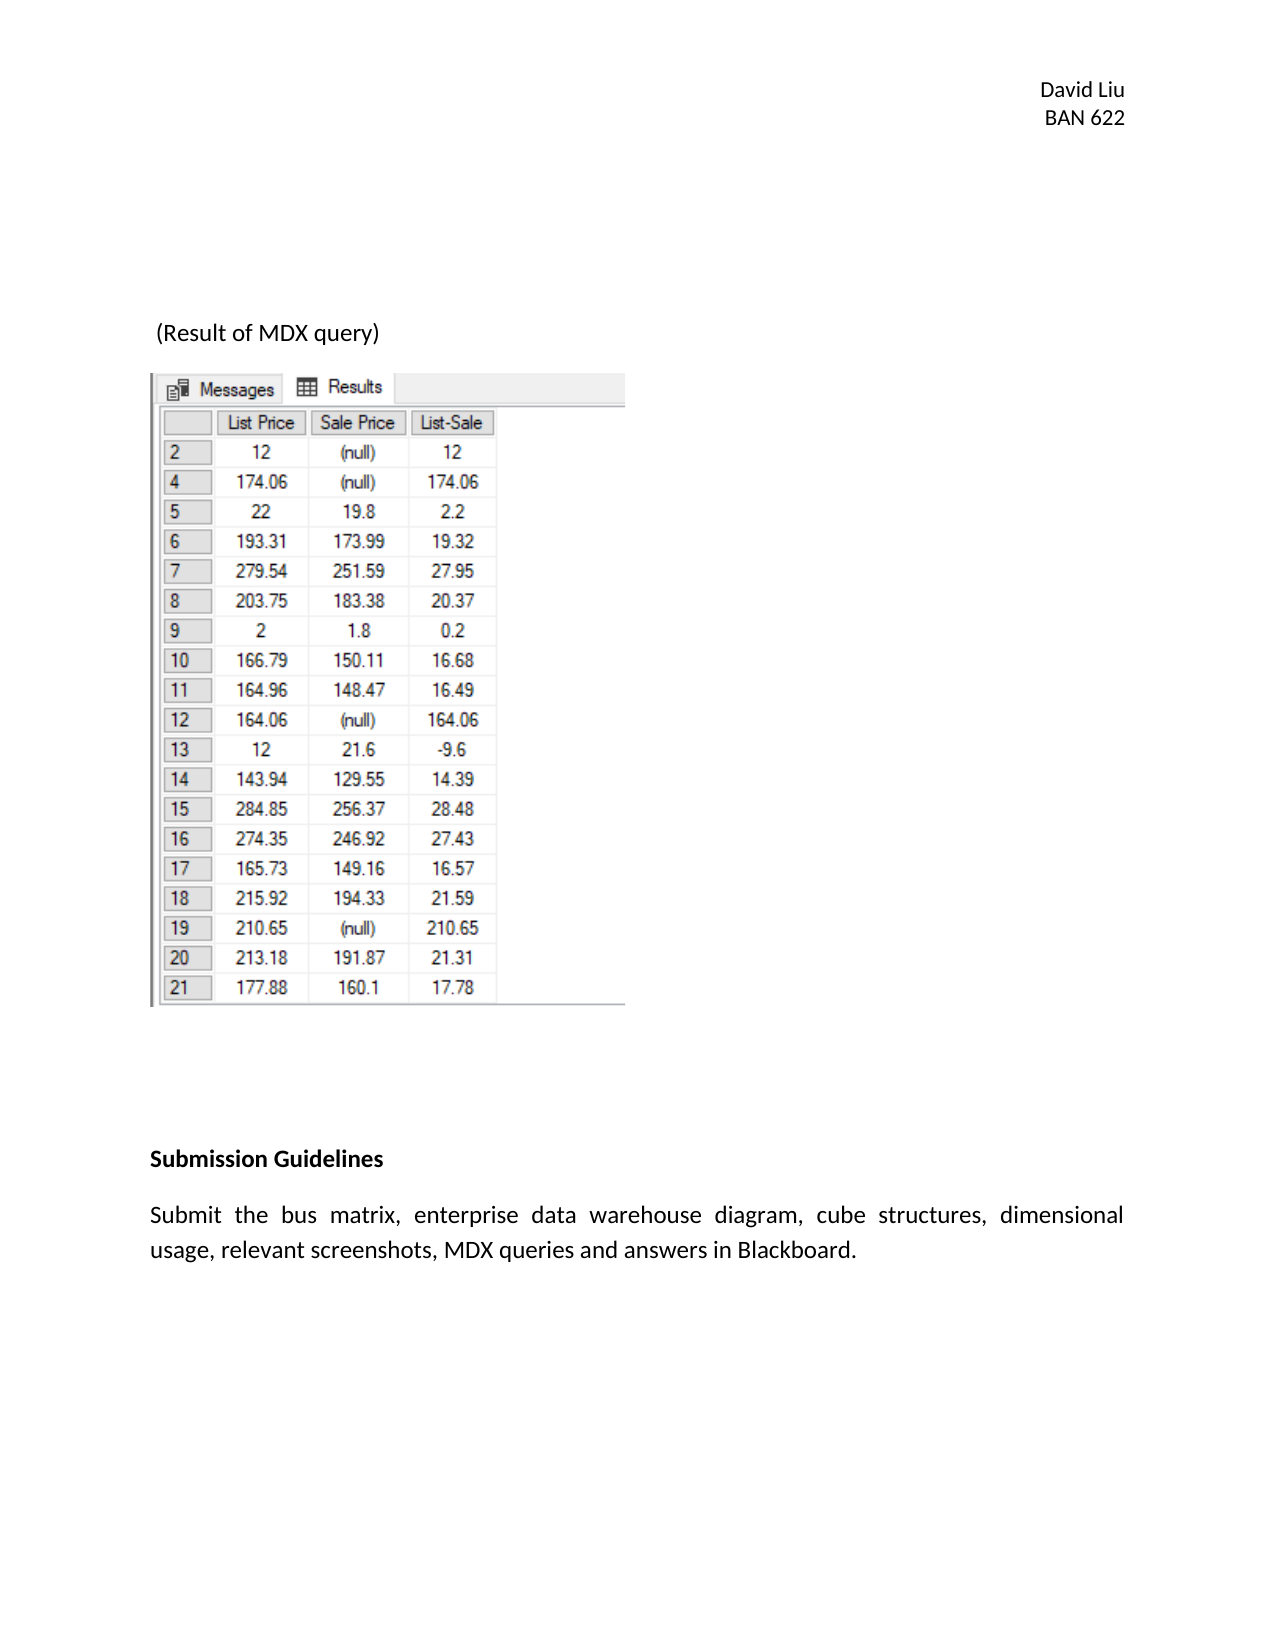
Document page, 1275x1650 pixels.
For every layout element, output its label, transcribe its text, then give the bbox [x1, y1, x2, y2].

text Submit the bus matrix, enterprise data warehouse diagram, cube structures, dimensional usage, relevant screenshots, MDX queries and answers in Blackboard. [150, 1199, 1125, 1264]
text (Result of MDX query) [150, 317, 1125, 348]
picture [150, 373, 625, 1007]
text Submission Guidelines [150, 1143, 1125, 1173]
